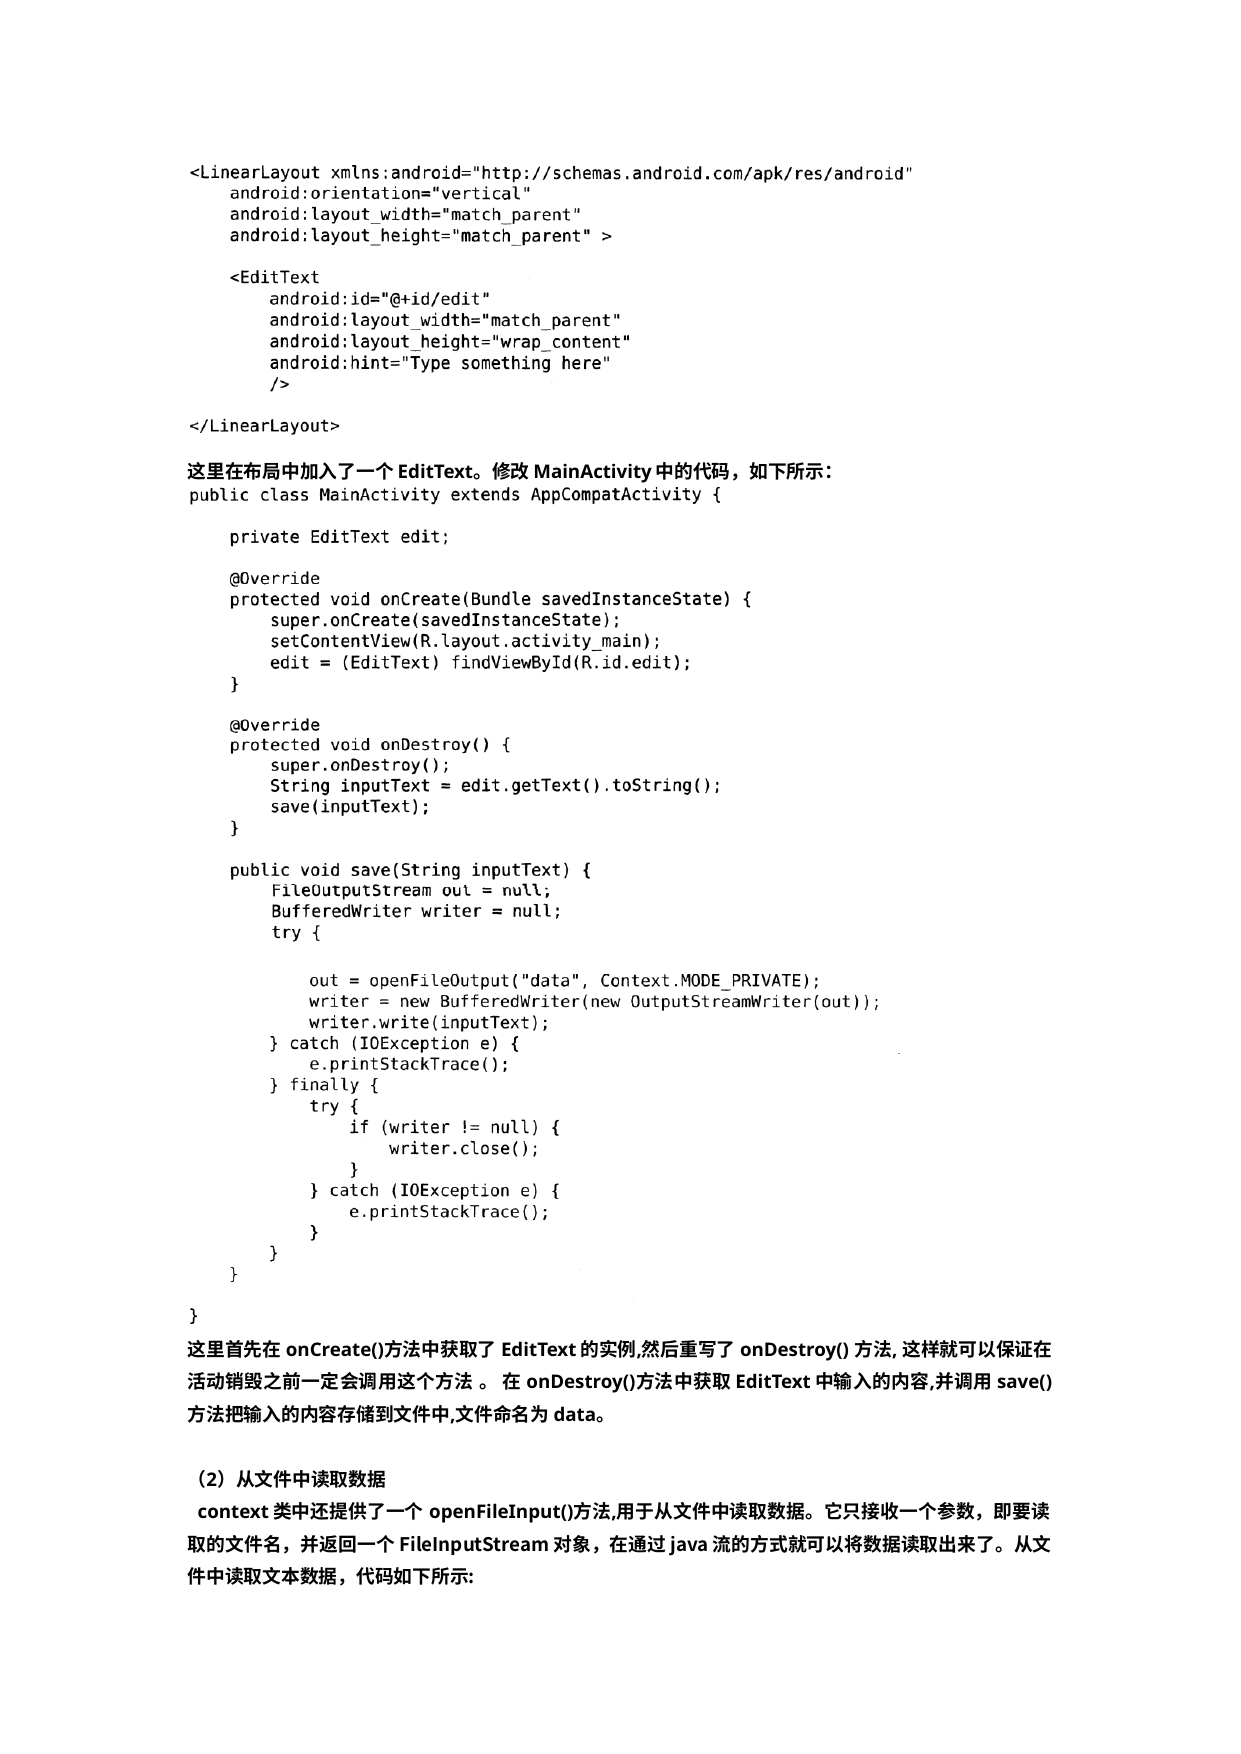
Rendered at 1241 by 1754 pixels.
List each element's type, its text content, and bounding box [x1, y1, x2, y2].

text 这里首先在 onCreate()方法中获取了 EditText的实例,然后重写了 onDestroy() 方法, 这样就可以保证在活动销毁之前一定会调用这个方法 。 在 onDestroy()方法中获取EditText中输入的内容,并调用 save()方法把输入的内容存储到文件中,文件命名为 data。 [187, 1332, 1053, 1429]
text （2）从文件中读取数据 [187, 1462, 1053, 1494]
picture [187, 487, 782, 944]
text 这里在布局中加入了一个EditText。修改MainActivity中的代码，如下所示： [187, 454, 1053, 487]
picture [187, 974, 920, 1325]
text context类中还提供了一个 openFileInput()方法,用于从文件中读取数据。它只接收一个参数，即要读取的文件名，并返回一个FileInputStream对象，在通过java流的方式就可以将数据读取出来了。从文件中读取文本数据，代码如下所示: [187, 1494, 1053, 1592]
picture [187, 162, 918, 435]
